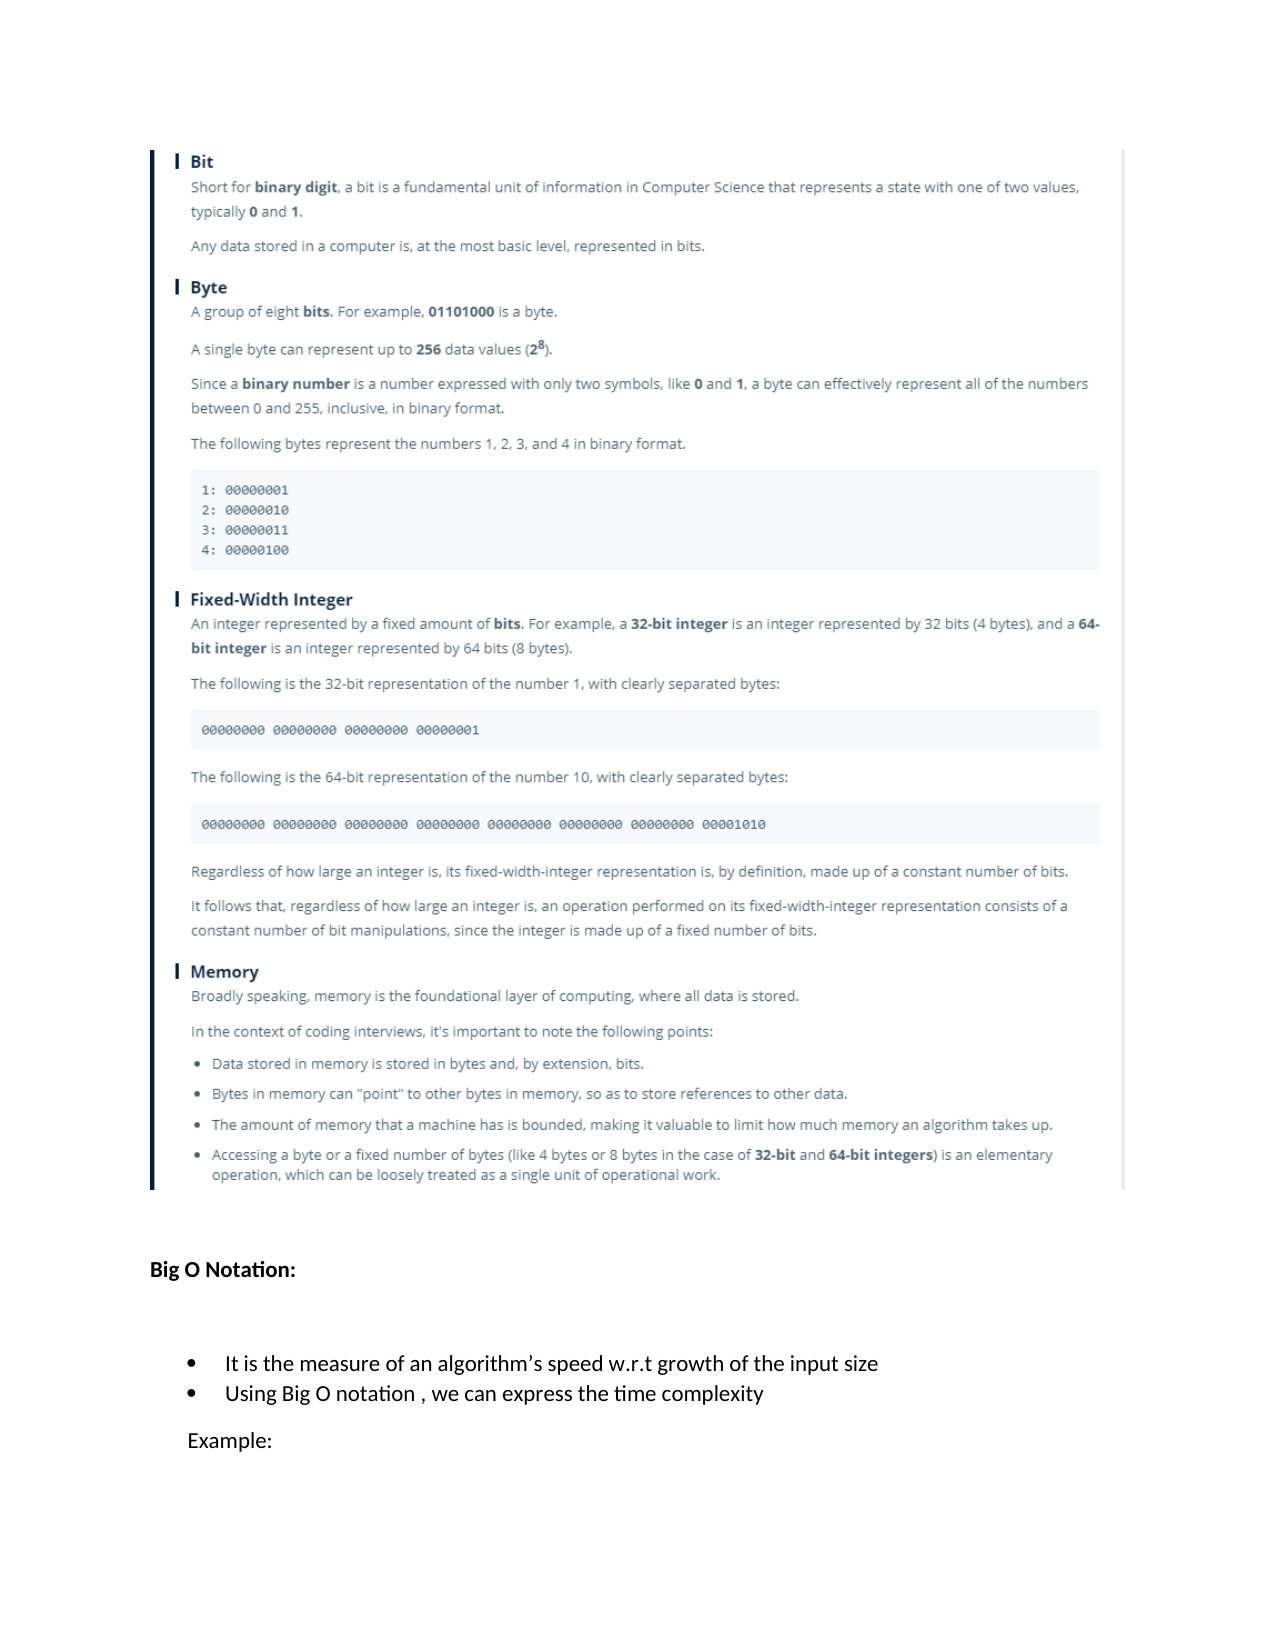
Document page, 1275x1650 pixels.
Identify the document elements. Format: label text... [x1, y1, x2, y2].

text Big O Notation: [150, 1255, 1125, 1283]
picture [150, 150, 1125, 1190]
list Using Big O notation , we can express the time complexity [187, 1379, 1125, 1407]
list It is the measure of an algorithm’s speed w.r.t growth of the input size [187, 1349, 1125, 1377]
text Example: [187, 1426, 1125, 1454]
